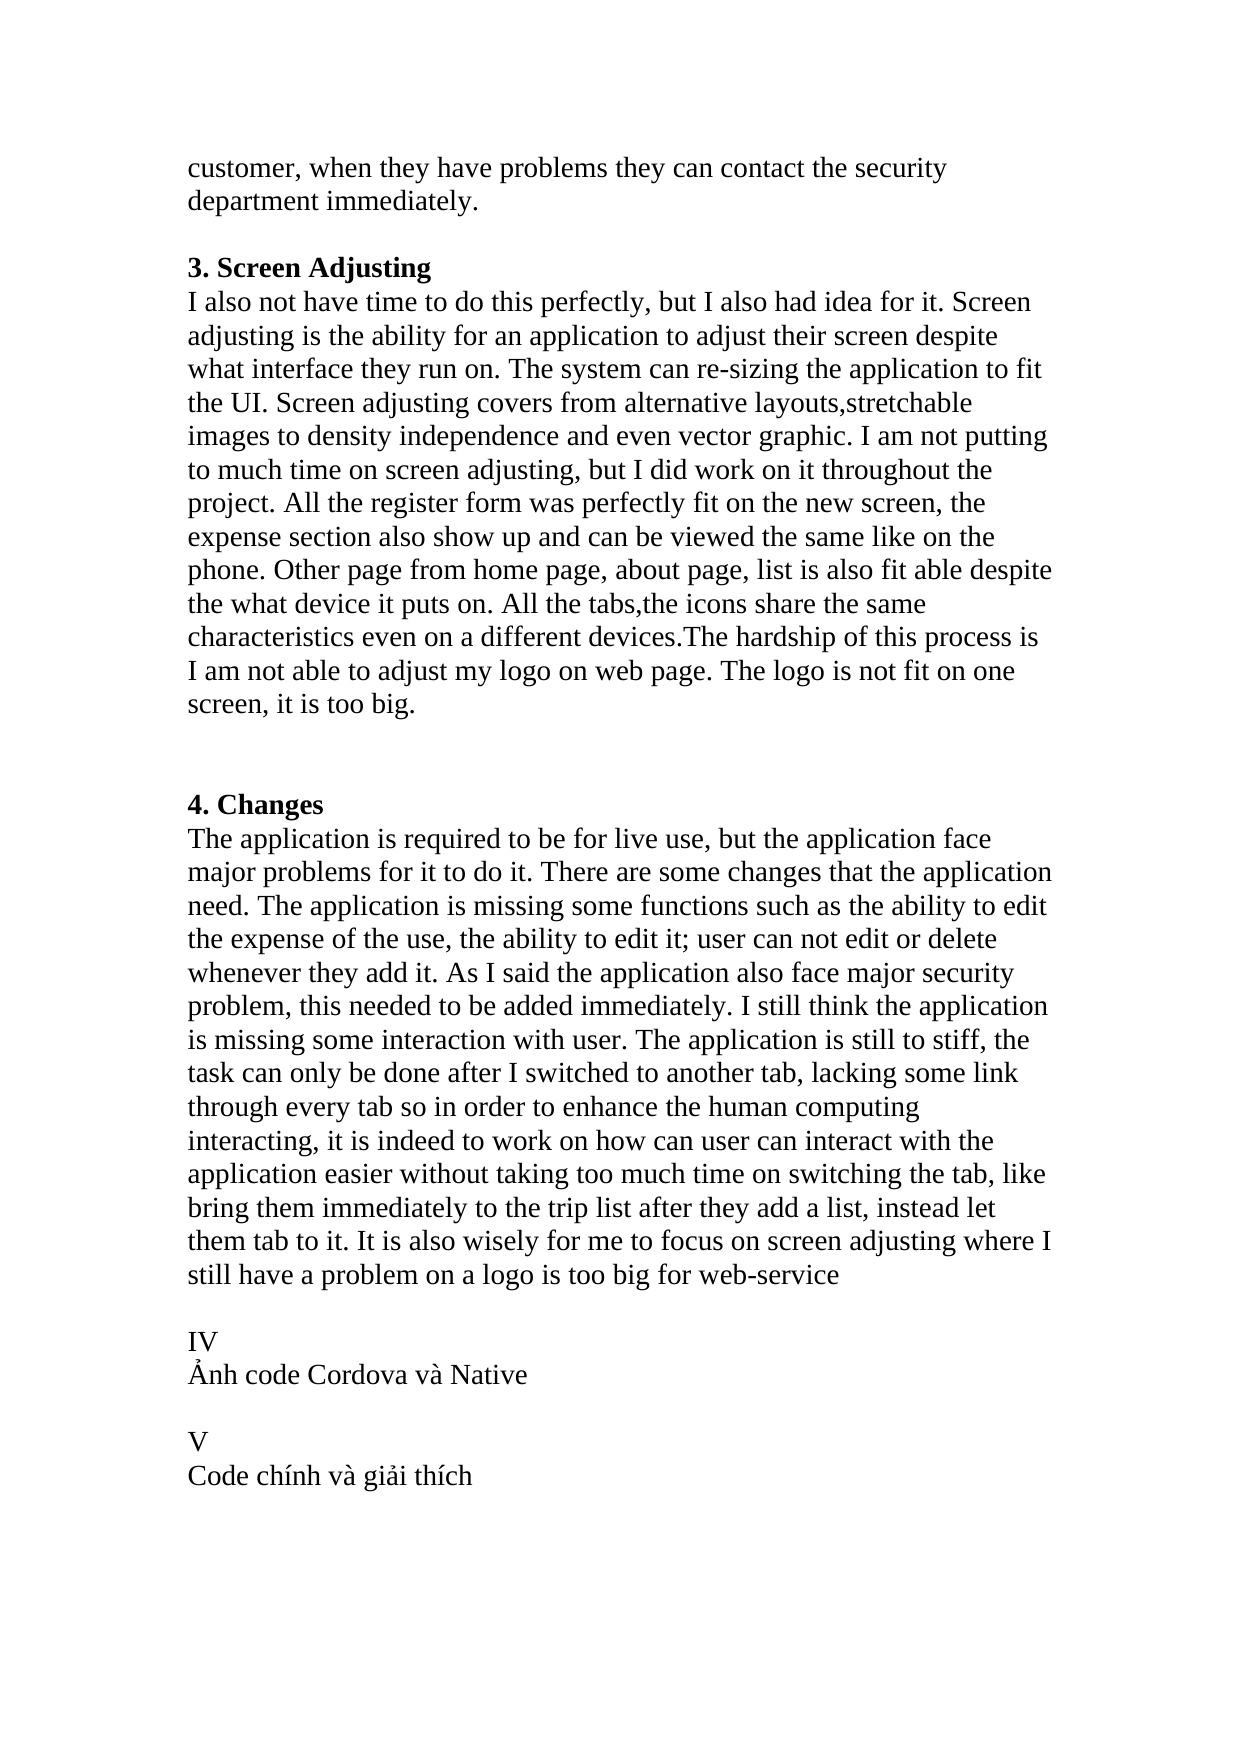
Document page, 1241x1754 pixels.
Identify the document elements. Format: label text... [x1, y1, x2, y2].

list Code chính và giải thích [187, 1458, 1053, 1492]
list Changes [187, 787, 1053, 821]
list Screen Adjusting [187, 251, 1053, 284]
list I also not have time to do this perfectly, but I also had idea for it. Screen adjusting is the ability for an application to adjust their screen despite what interface they run on. The system can re-sizing the application to fit the UI. Screen adjusting covers from alternative layouts,stretchable images to density independence and even vector graphic. I am not putting to much time on screen adjusting, but I did work on it throughout the project. All the register form was perfectly fit on the new screen, the expense section also show up and can be viewed the same like on the phone. Other page from home page, about page, list is also fit able despite the what device it puts on. All the tabs,the icons share the same characteristics even on a different devices.The hardship of this process is I am not able to adjust my logo on web page. The logo is not fit on one screen, it is too big. [187, 284, 1053, 720]
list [187, 150, 1053, 217]
list Ảnh code Cordova và Native [187, 1357, 1053, 1391]
list IV [187, 1324, 1053, 1357]
list The application is required to be for live use, but the application face major problems for it to do it. There are some changes that the application need. The application is missing some functions such as the ability to edit the expense of the use, the ability to edit it; user can not edit or delete whenever they add it. As I said the application also face major security problem, this needed to be added immediately. I still think the application is missing some interaction with user. The application is still to stiff, the task can only be done after I switched to another tab, lacking some link through every tab so in order to enhance the human computing interacting, it is indeed to work on how can user can interact with the application easier without taking too much time on switching the tab, like bring them immediately to the trip list after they add a list, instead let them tab to it. It is also wisely for me to focus on screen adjusting where I still have a problem on a logo is too big for web-service [187, 821, 1053, 1290]
list V [187, 1424, 1053, 1458]
